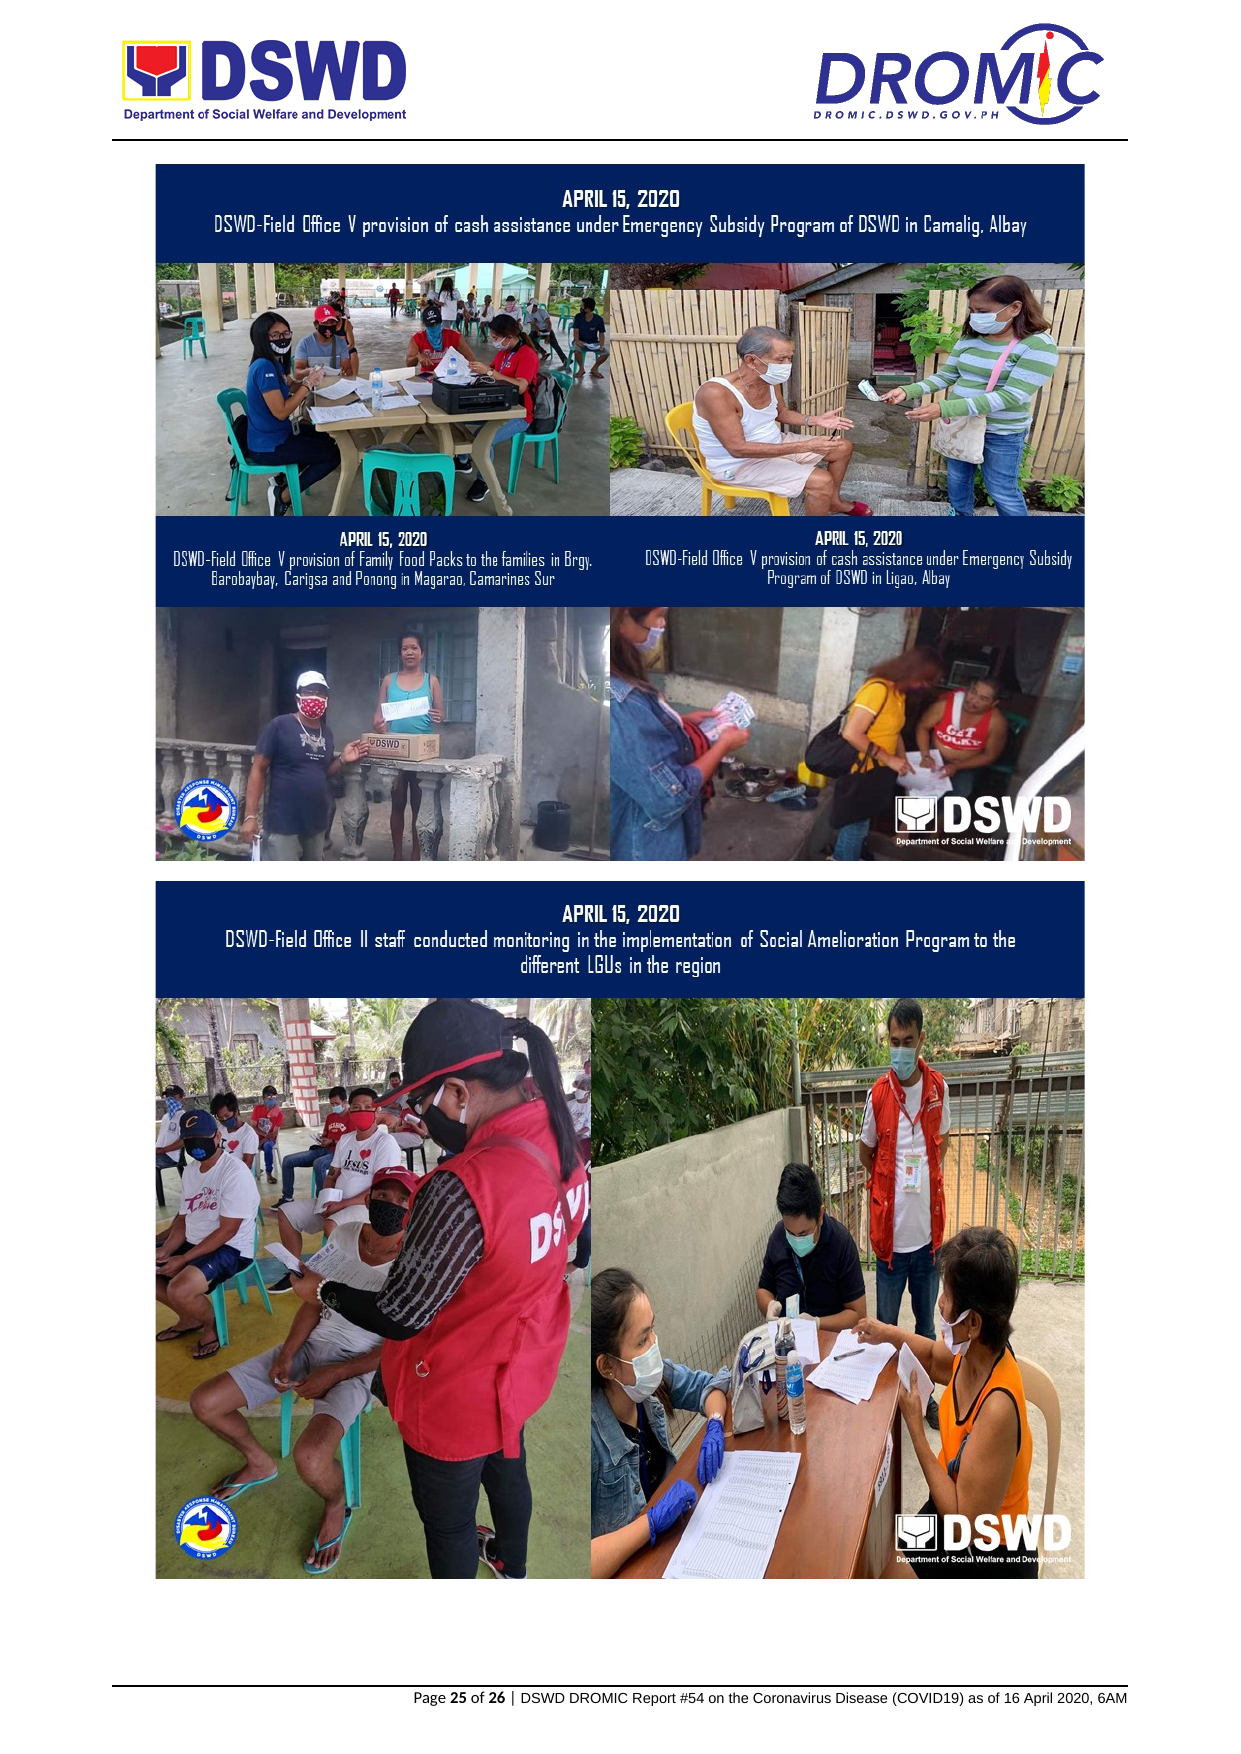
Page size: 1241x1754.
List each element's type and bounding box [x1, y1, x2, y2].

picture [781, 23, 1133, 125]
picture [155, 164, 1085, 861]
picture [155, 881, 1085, 1579]
picture [112, 37, 417, 125]
